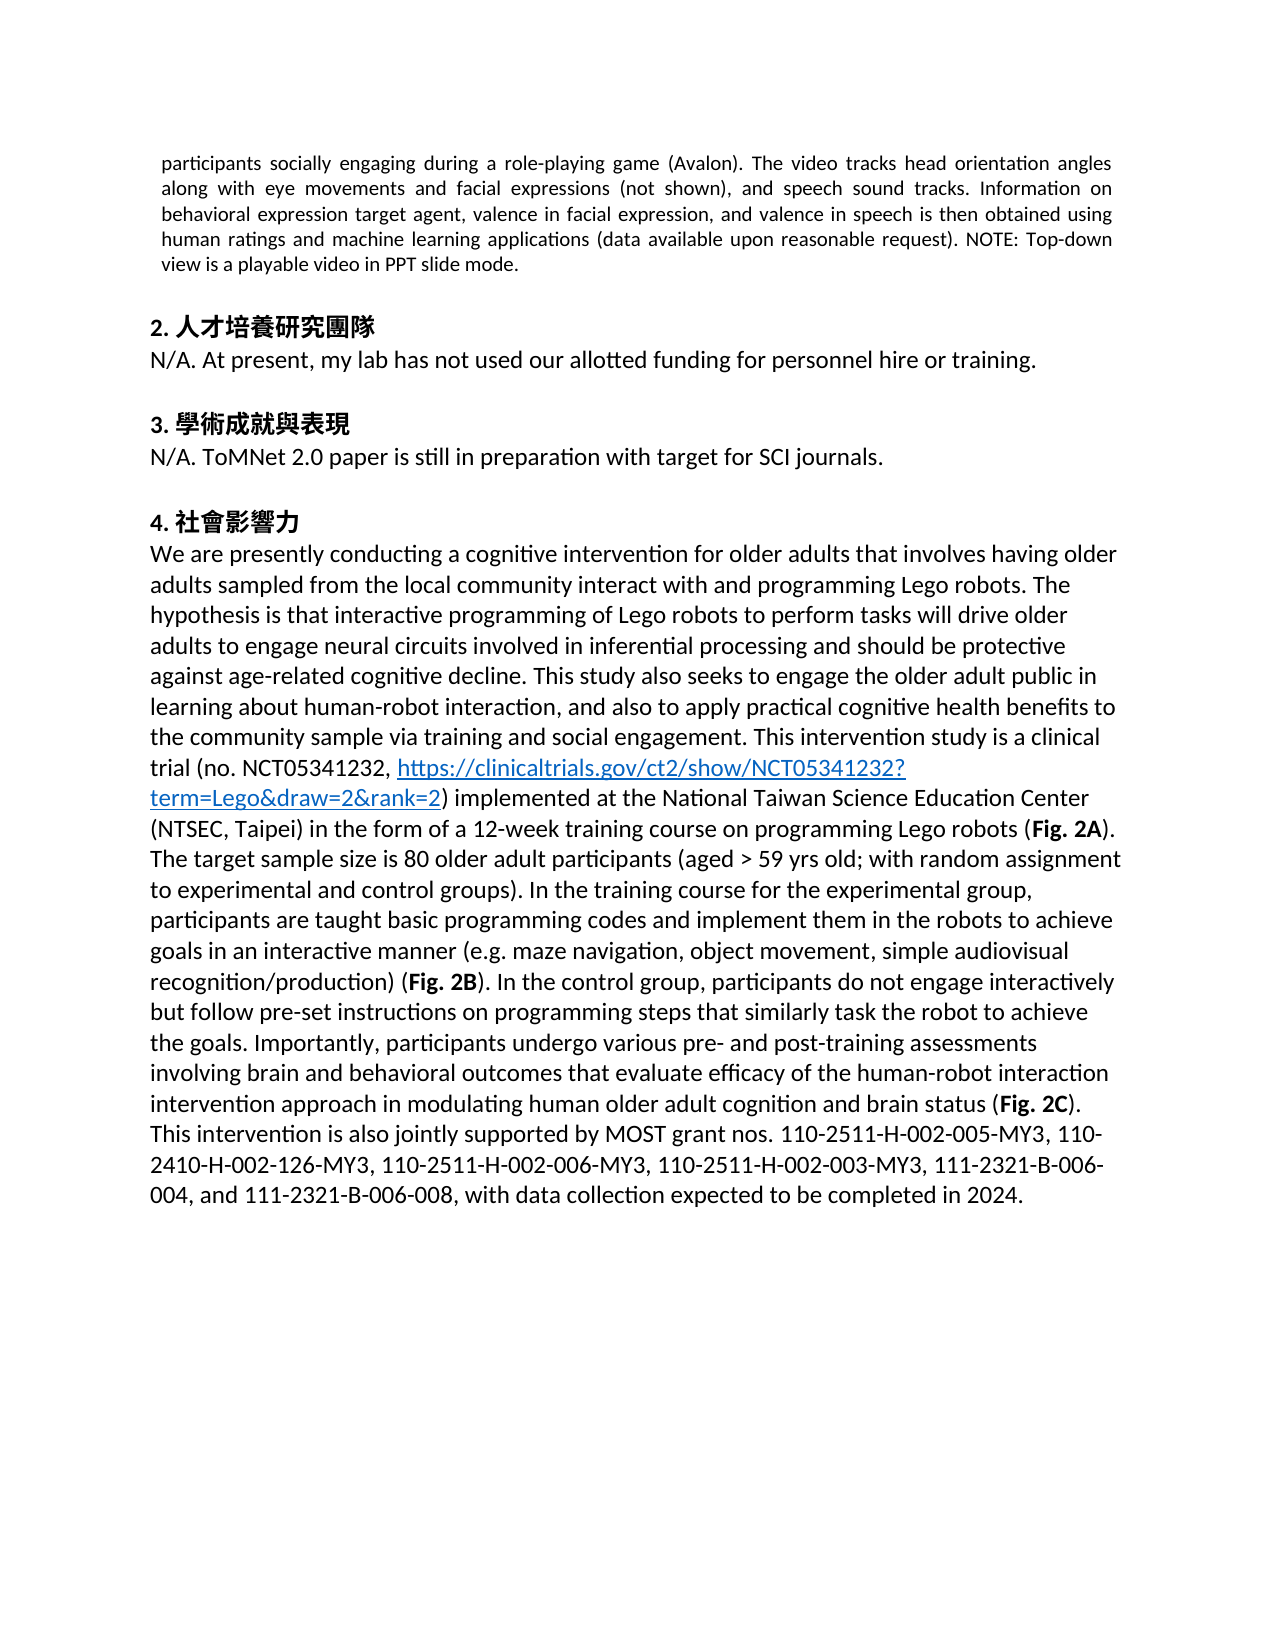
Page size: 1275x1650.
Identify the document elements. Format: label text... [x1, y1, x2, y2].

text N/A. At present, my lab has not used our allotted funding for personnel hire or training. [150, 344, 1125, 374]
text 3. 學術成就與表現 [150, 405, 1125, 441]
text 4. 社會影響力 [150, 502, 1125, 538]
text 2. 人才培養研究團隊 [150, 308, 1125, 344]
text N/A. ToMNet 2.0 paper is still in preparation with target for SCI journals. [150, 441, 1125, 472]
text We are presently conducting a cognitive intervention for older adults that involves having older adults sampled from the local community interact with and programming Lego robots. The hypothesis is that interactive programming of Lego robots to perform tasks will drive older adults to engage neural circuits involved in inferential processing and should be protective against age-related cognitive decline. This study also seeks to engage the older adult public in learning about human-robot interaction, and also to apply practical cognitive health benefits to the community sample via training and social engagement. This intervention study is a clinical trial (no. NCT05341232, https://clinicaltrials.gov/ct2/show/NCT05341232?term=Lego&draw=2&rank=2) implemented at the National Taiwan Science Education Center (NTSEC, Taipei) in the form of a 12-week training course on programming Lego robots (Fig. 2A). The target sample size is 80 older adult participants (aged > 59 yrs old; with random assignment to experimental and control groups). In the training course for the experimental group, participants are taught basic programming codes and implement them in the robots to achieve goals in an interactive manner (e.g. maze navigation, object movement, simple audiovisual recognition/production) (Fig. 2B). In the control group, participants do not engage interactively but follow pre-set instructions on programming steps that similarly task the robot to achieve the goals. Importantly, participants undergo various pre- and post-training assessments involving brain and behavioral outcomes that evaluate efficacy of the human-robot interaction intervention approach in modulating human older adult cognition and brain status (Fig. 2C). This intervention is also jointly supported by MOST grant nos. 110-2511-H-002-005-MY3, 110-2410-H-002-126-MY3, 110-2511-H-002-006-MY3, 110-2511-H-002-003-MY3, 111-2321-B-006-004, and 111-2321-B-006-008, with data collection expected to be completed in 2024. [150, 538, 1125, 1210]
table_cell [150, 150, 1125, 277]
